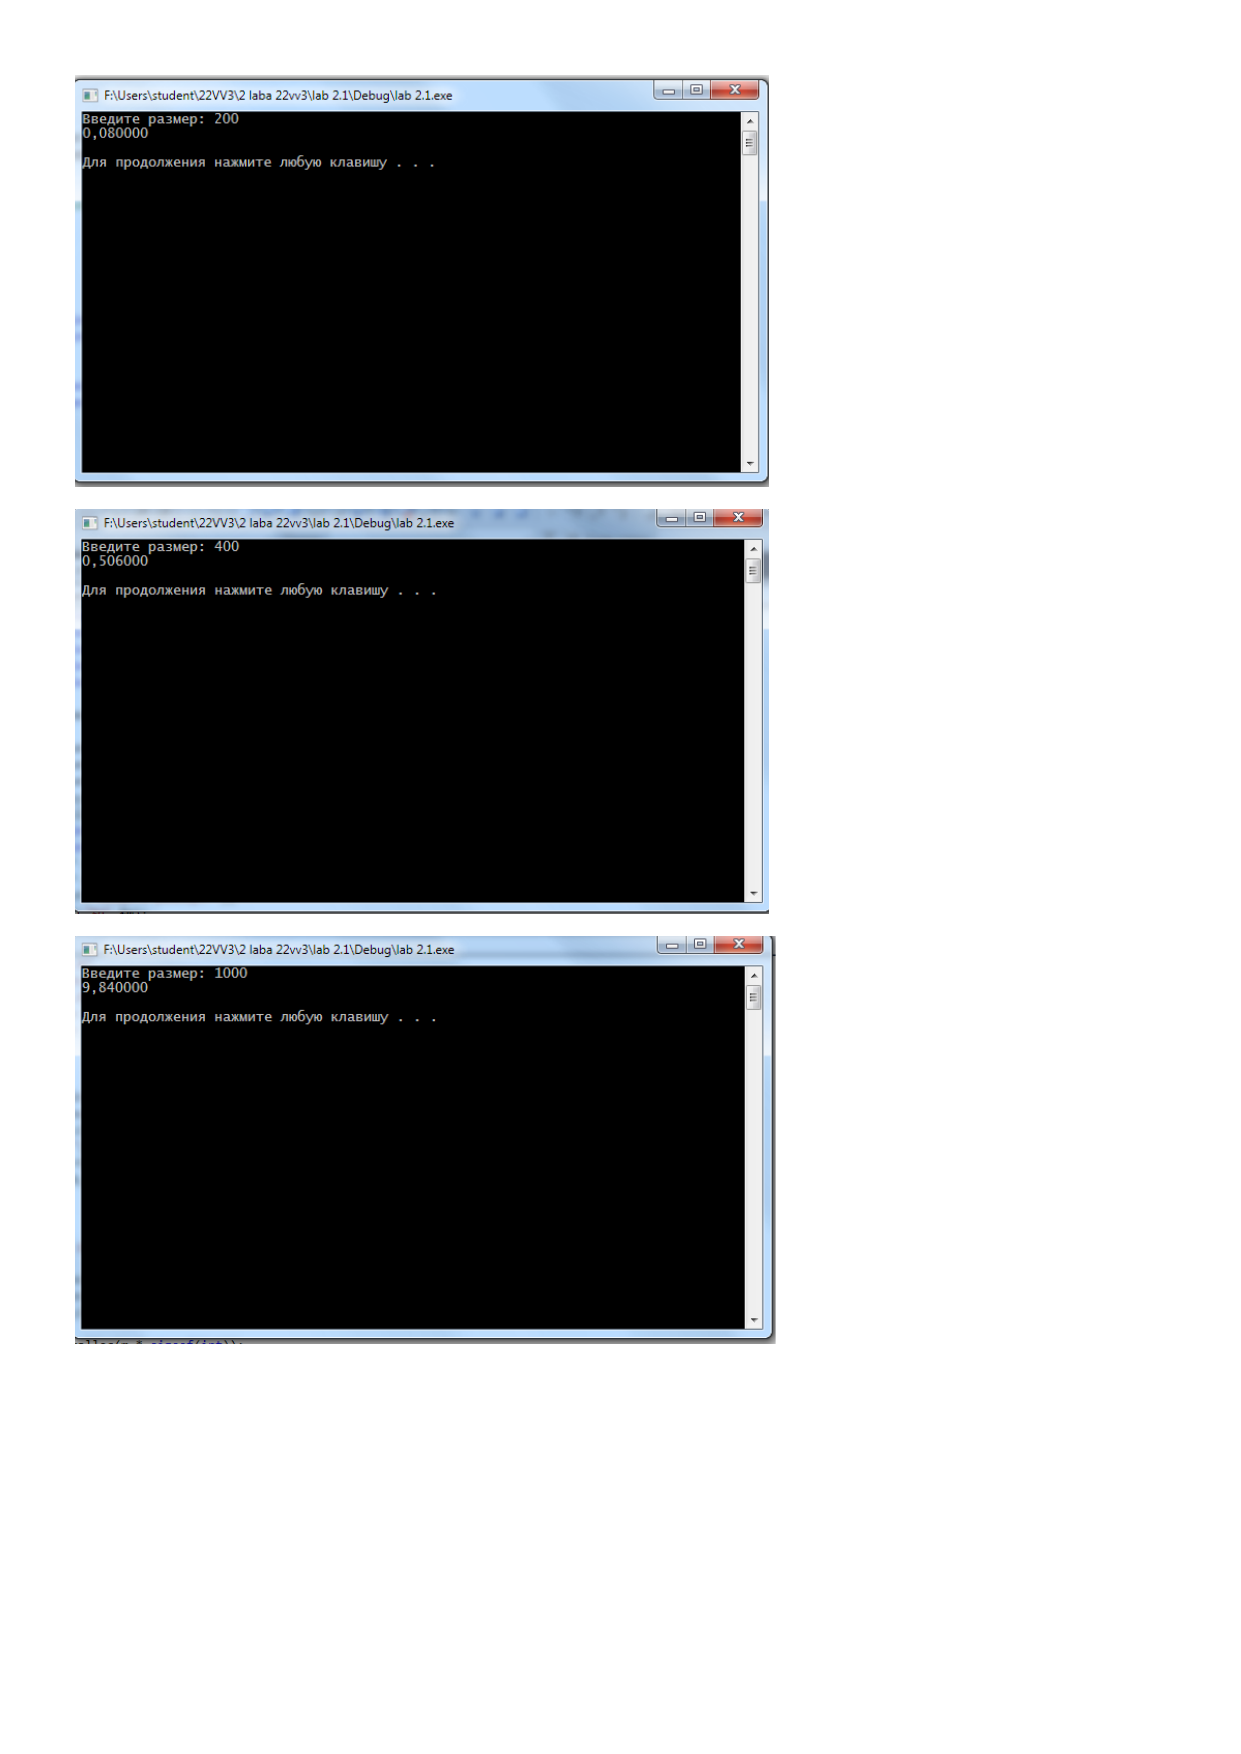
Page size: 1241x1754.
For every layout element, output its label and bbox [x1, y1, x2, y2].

picture [75, 509, 769, 914]
picture [75, 936, 776, 1344]
picture [75, 75, 769, 487]
